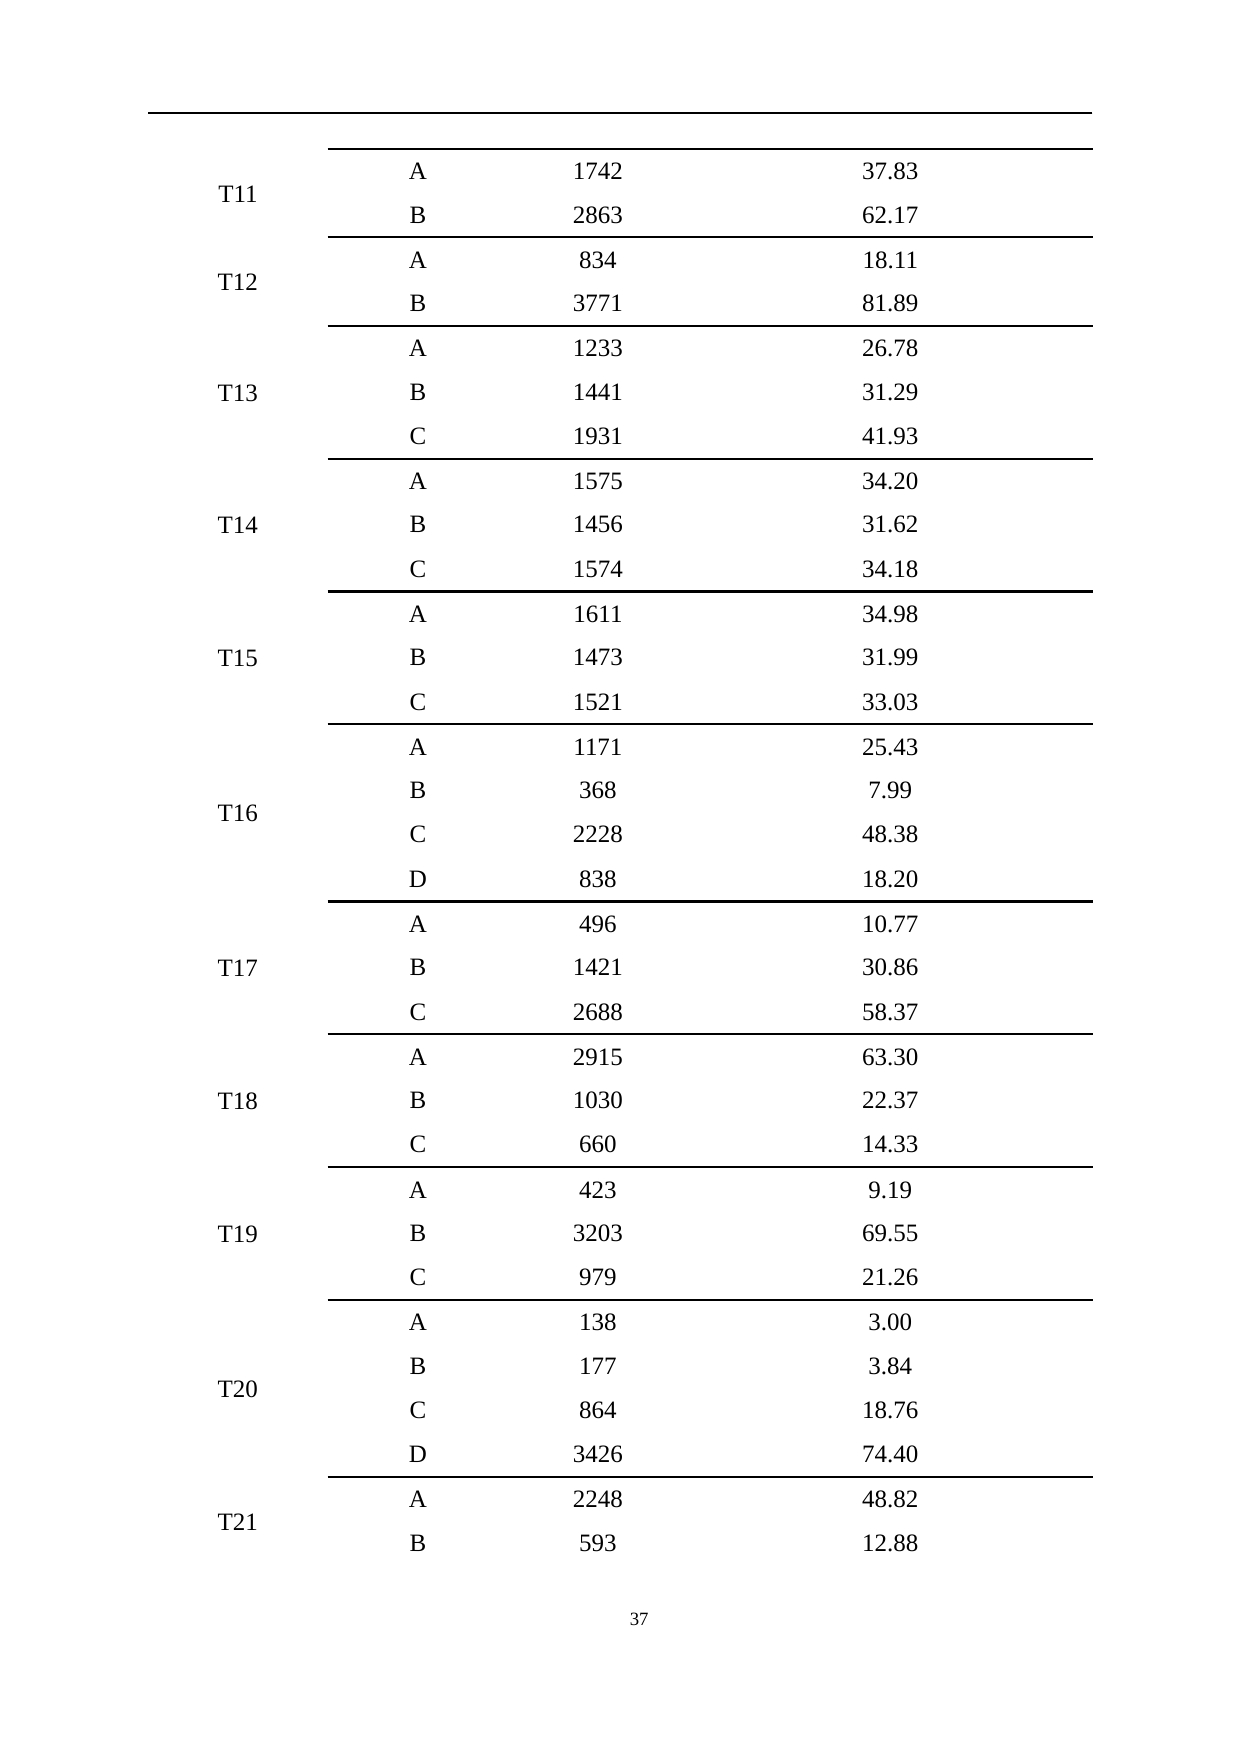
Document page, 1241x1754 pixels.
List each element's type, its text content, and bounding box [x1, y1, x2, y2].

table_cell 423 [508, 1168, 687, 1210]
table_cell T12 [148, 236, 328, 325]
table_cell 34.18 [688, 546, 1092, 590]
table_cell 1233 [508, 327, 687, 369]
table_cell B [328, 369, 508, 413]
table_cell 3.00 [688, 1301, 1092, 1343]
table_cell T20 [148, 1299, 328, 1476]
table_cell C [328, 1255, 508, 1299]
table_cell 74.40 [688, 1432, 1092, 1476]
table_cell 41.93 [688, 413, 1092, 458]
table_cell D [328, 856, 508, 900]
table_cell T14 [148, 458, 328, 590]
table_cell B [328, 945, 508, 989]
table_cell 1521 [508, 679, 687, 723]
table_cell 2228 [508, 812, 687, 856]
table_cell A [328, 903, 508, 944]
table_cell 1575 [508, 460, 687, 502]
table_cell 31.99 [688, 635, 1092, 679]
table_cell 3771 [508, 281, 687, 325]
table_cell 58.37 [688, 989, 1092, 1033]
table_cell A [328, 1168, 508, 1210]
table_cell 3.84 [688, 1343, 1092, 1387]
table_cell 26.78 [688, 327, 1092, 369]
table_cell 30.86 [688, 945, 1092, 989]
table_cell 37.83 [688, 150, 1092, 192]
table_cell 48.38 [688, 812, 1092, 856]
table_cell 33.03 [688, 679, 1092, 723]
table_cell 12.88 [688, 1520, 1092, 1564]
table_cell B [328, 1078, 508, 1122]
table_cell T15 [148, 590, 328, 723]
table_cell 31.62 [688, 502, 1092, 546]
table_cell D [328, 1432, 508, 1476]
table_cell 2688 [508, 989, 687, 1033]
table_cell 368 [508, 768, 687, 812]
table_cell 177 [508, 1343, 687, 1387]
table_cell 1421 [508, 945, 687, 989]
table_cell B [328, 281, 508, 325]
table_cell 3203 [508, 1210, 687, 1254]
table_cell T19 [148, 1166, 328, 1299]
table_cell C [328, 989, 508, 1033]
table_cell 18.11 [688, 238, 1092, 281]
table_cell 2863 [508, 192, 687, 236]
table_cell 1742 [508, 150, 687, 192]
table_cell 10.77 [688, 903, 1092, 944]
table_cell 1473 [508, 635, 687, 679]
table_cell T18 [148, 1033, 328, 1166]
table_cell 1441 [508, 369, 687, 413]
table_cell C [328, 1122, 508, 1166]
table_cell 979 [508, 1255, 687, 1299]
table_cell C [328, 546, 508, 590]
table_cell 81.89 [688, 281, 1092, 325]
table_cell C [328, 812, 508, 856]
table_cell 660 [508, 1122, 687, 1166]
table_cell 31.29 [688, 369, 1092, 413]
table_cell T11 [148, 148, 328, 236]
table_cell 496 [508, 903, 687, 944]
table_cell 9.19 [688, 1168, 1092, 1210]
table_cell 48.82 [688, 1478, 1092, 1520]
table_cell 1030 [508, 1078, 687, 1122]
table_cell 834 [508, 238, 687, 281]
table_cell 22.37 [688, 1078, 1092, 1122]
table_cell C [328, 413, 508, 458]
table_cell A [328, 327, 508, 369]
table_cell 1574 [508, 546, 687, 590]
table_cell 864 [508, 1387, 687, 1432]
table_cell 25.43 [688, 725, 1092, 767]
table_cell 1611 [508, 593, 687, 635]
table_cell 69.55 [688, 1210, 1092, 1254]
table_cell B [328, 1343, 508, 1387]
table_cell 62.17 [688, 192, 1092, 236]
table_cell A [328, 593, 508, 635]
table_cell T13 [148, 325, 328, 458]
table_cell 838 [508, 856, 687, 900]
table_cell 138 [508, 1301, 687, 1343]
table_cell B [328, 1520, 508, 1564]
table_cell 1171 [508, 725, 687, 767]
table_cell A [328, 1301, 508, 1343]
table_cell 1456 [508, 502, 687, 546]
table_cell A [328, 238, 508, 281]
table_cell 593 [508, 1520, 687, 1564]
table_cell 18.20 [688, 856, 1092, 900]
table_cell C [328, 679, 508, 723]
table_cell 1931 [508, 413, 687, 458]
table_cell B [328, 192, 508, 236]
table_cell A [328, 1478, 508, 1520]
table_cell T16 [148, 723, 328, 900]
table_cell 21.26 [688, 1255, 1092, 1299]
table_cell 34.98 [688, 593, 1092, 635]
table_cell 7.99 [688, 768, 1092, 812]
table_cell A [328, 150, 508, 192]
table_cell 3426 [508, 1432, 687, 1476]
table_cell C [328, 1387, 508, 1432]
table_cell 18.76 [688, 1387, 1092, 1432]
table_cell B [328, 502, 508, 546]
table_cell T21 [148, 1476, 328, 1564]
table_cell B [328, 768, 508, 812]
table_cell A [328, 725, 508, 767]
table_cell B [328, 635, 508, 679]
table_cell 34.20 [688, 460, 1092, 502]
table_cell A [328, 460, 508, 502]
table_cell 2915 [508, 1035, 687, 1077]
table_cell B [328, 1210, 508, 1254]
table_cell 14.33 [688, 1122, 1092, 1166]
table_cell T17 [148, 900, 328, 1033]
table_cell A [328, 1035, 508, 1077]
table_cell 2248 [508, 1478, 687, 1520]
table_cell 63.30 [688, 1035, 1092, 1077]
